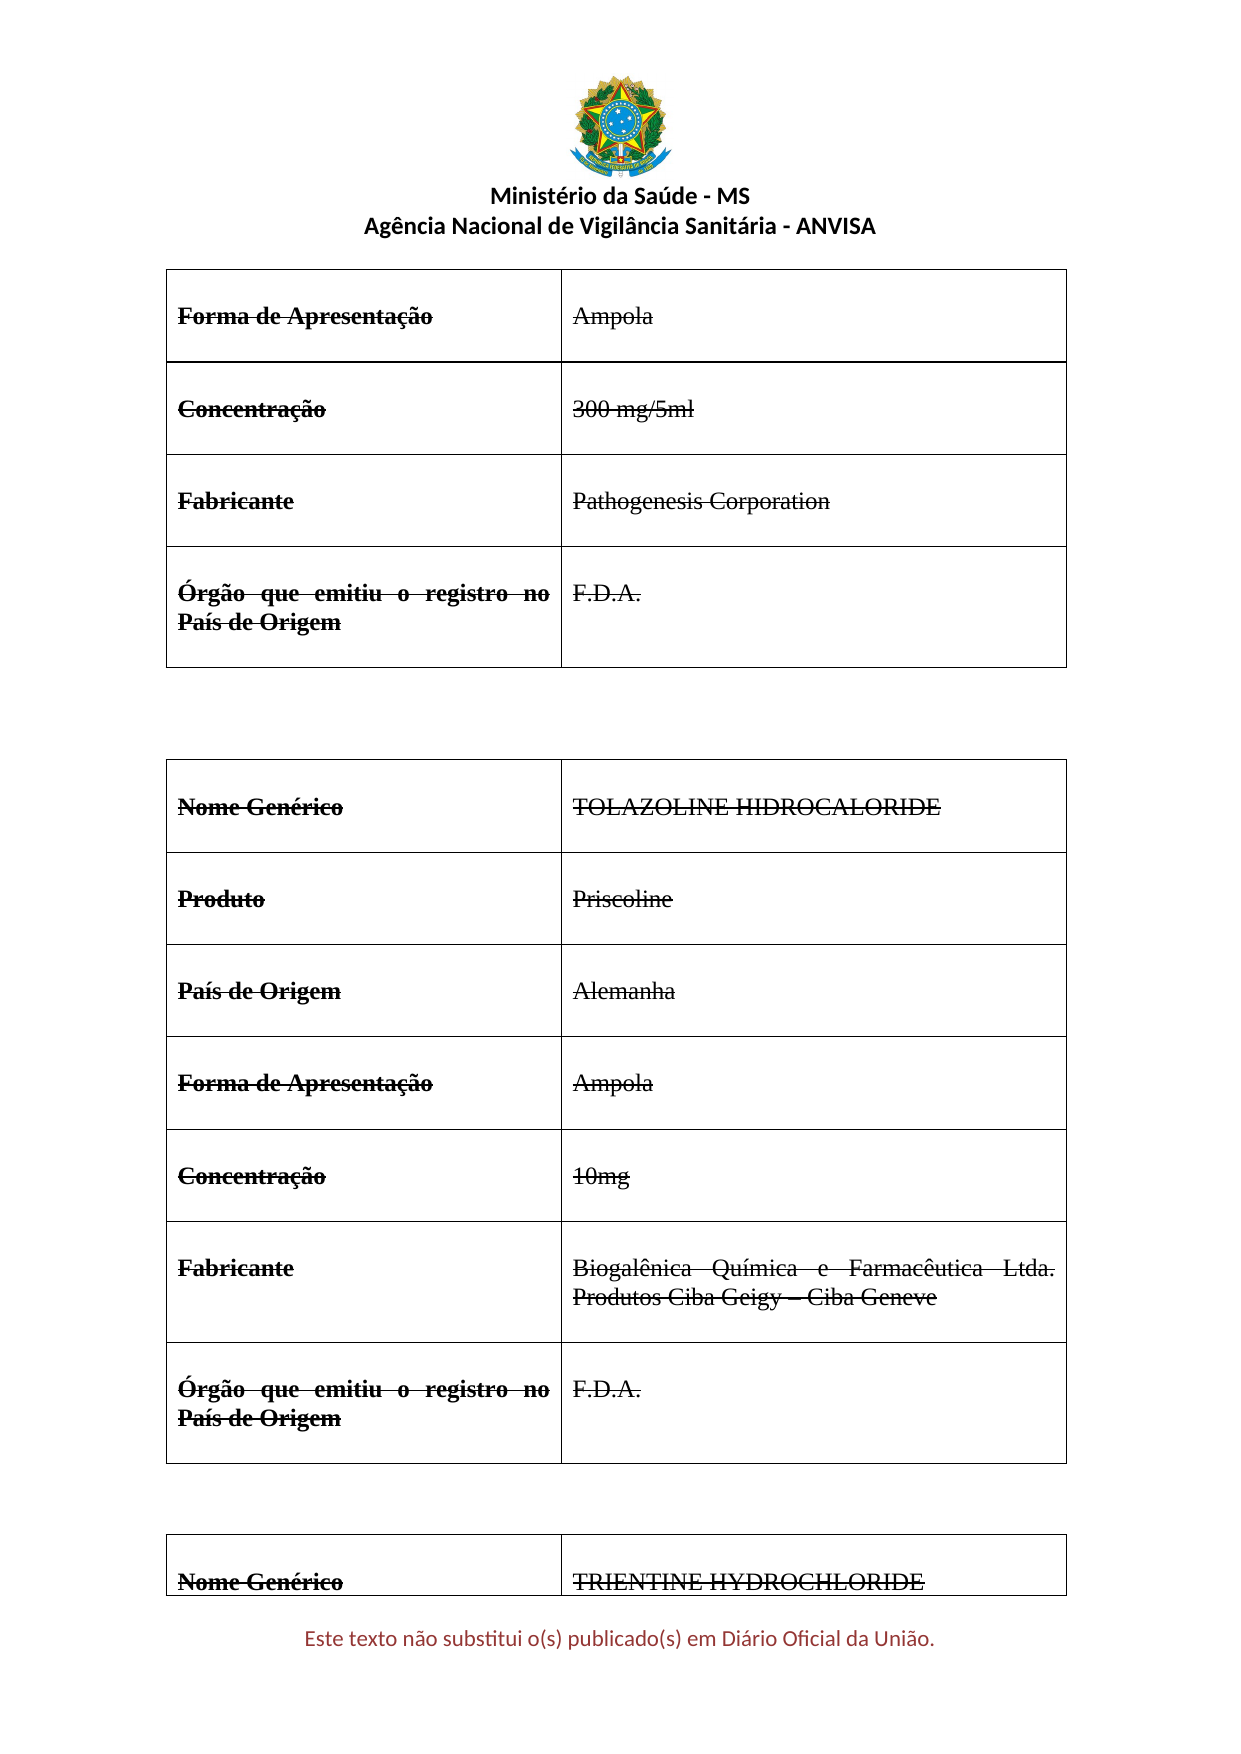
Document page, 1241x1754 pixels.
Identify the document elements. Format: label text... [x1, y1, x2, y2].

table_cell Órgão que emitiu o registro no País de Origem [167, 547, 561, 667]
table_cell F.D.A. [562, 547, 1066, 667]
table_cell 10mg [562, 1130, 1066, 1221]
table_cell Priscoline [562, 853, 1066, 944]
table_cell Órgão que emitiu o registro no País de Origem [167, 1343, 561, 1463]
table_cell Produto [167, 853, 561, 944]
table_cell Pathogenesis Corporation [562, 455, 1066, 546]
table_header TOLAZOLINE HIDROCALORIDE [562, 760, 1066, 852]
picture [566, 73, 674, 180]
table_cell Concentração [167, 363, 561, 454]
table_header Nome Genérico [167, 760, 561, 852]
table_header Nome Genérico [167, 1535, 561, 1595]
table_cell Alemanha [562, 945, 1066, 1036]
table_cell Forma de Apresentação [167, 270, 561, 361]
table_cell País de Origem [167, 945, 561, 1036]
table_cell Biogalênica Química e Farmacêutica Ltda. Produtos Ciba Geigy – Ciba Geneve [562, 1222, 1066, 1342]
table_cell Fabricante [167, 455, 561, 546]
table_cell F.D.A. [562, 1343, 1066, 1463]
table_cell Ampola [562, 270, 1066, 361]
table_cell 300 mg/5ml [562, 363, 1066, 454]
table_cell Concentração [167, 1130, 561, 1221]
table_header TRIENTINE HYDROCHLORIDE [562, 1535, 1066, 1595]
table_cell Forma de Apresentação [167, 1037, 561, 1128]
table_cell Ampola [562, 1037, 1066, 1128]
table_cell Fabricante [167, 1222, 561, 1342]
